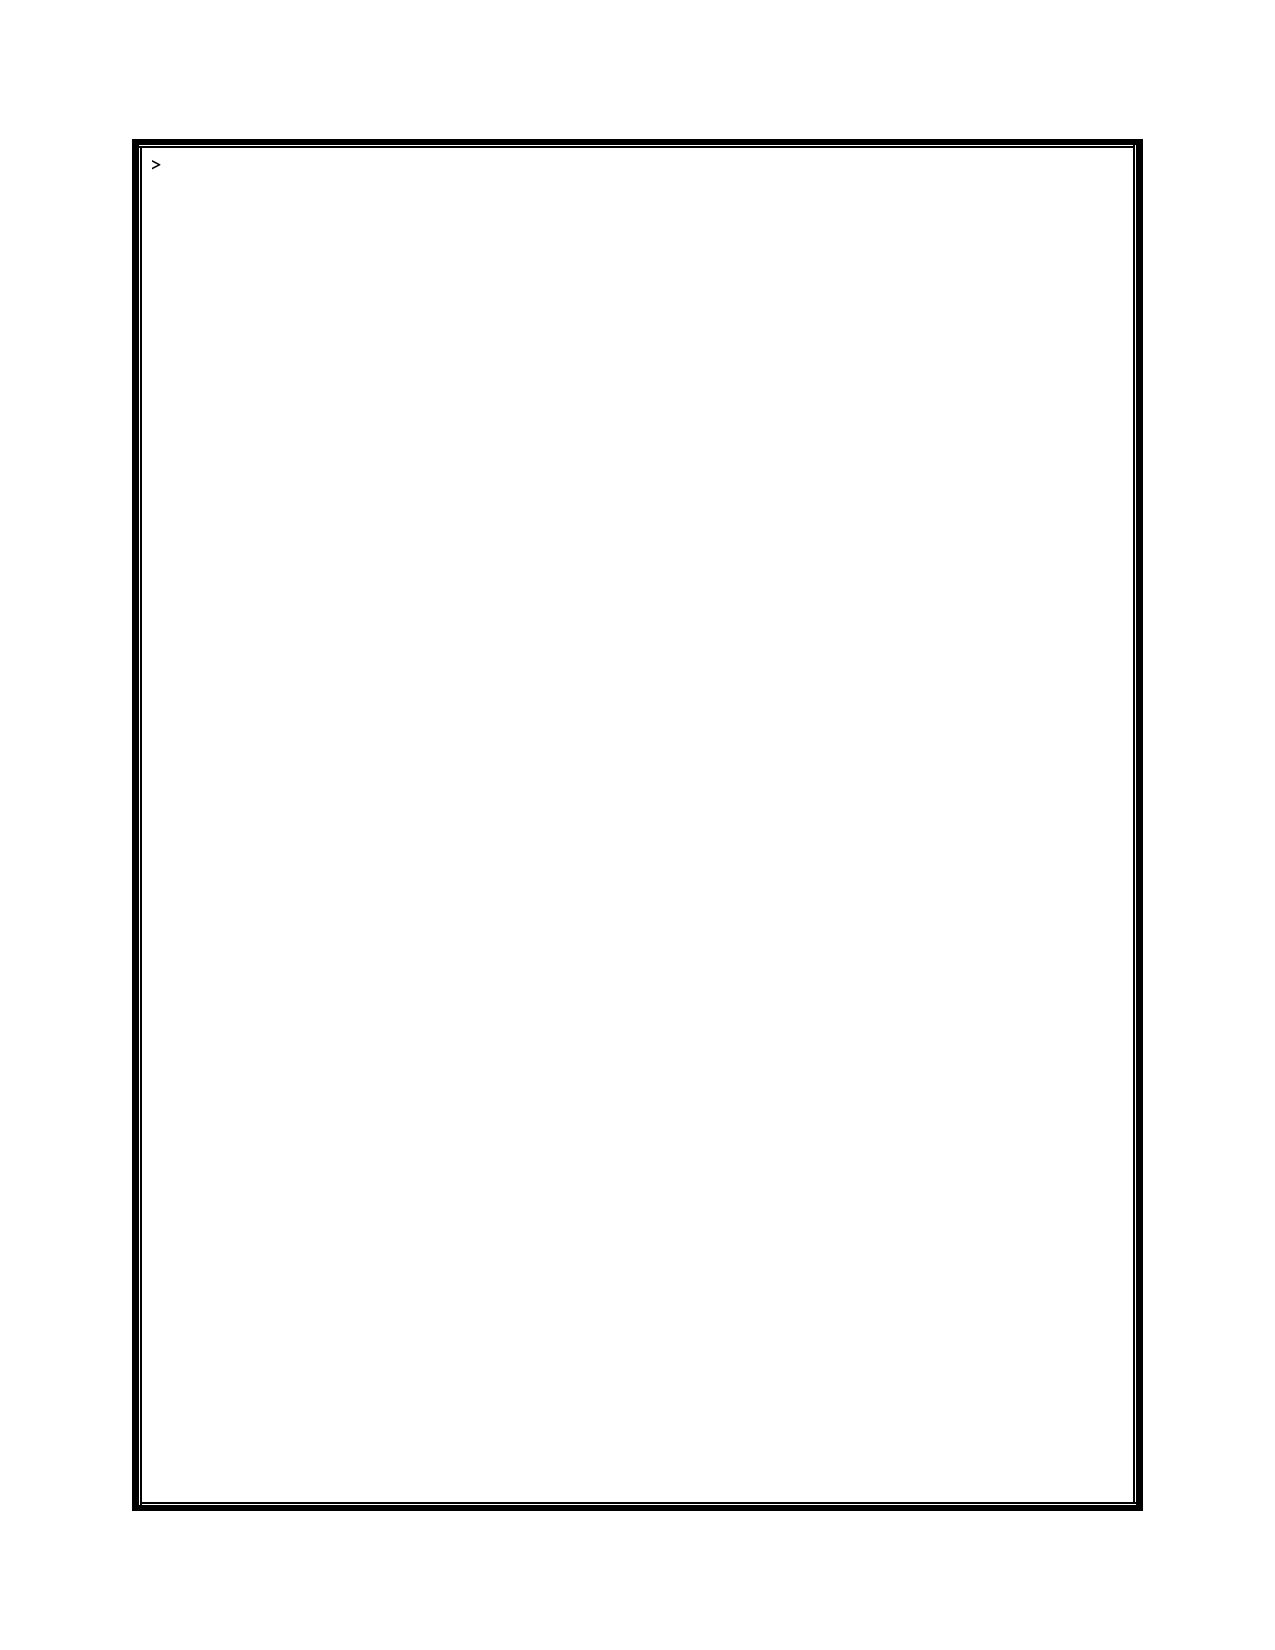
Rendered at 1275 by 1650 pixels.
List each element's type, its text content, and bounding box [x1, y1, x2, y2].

text > [150, 150, 1125, 178]
